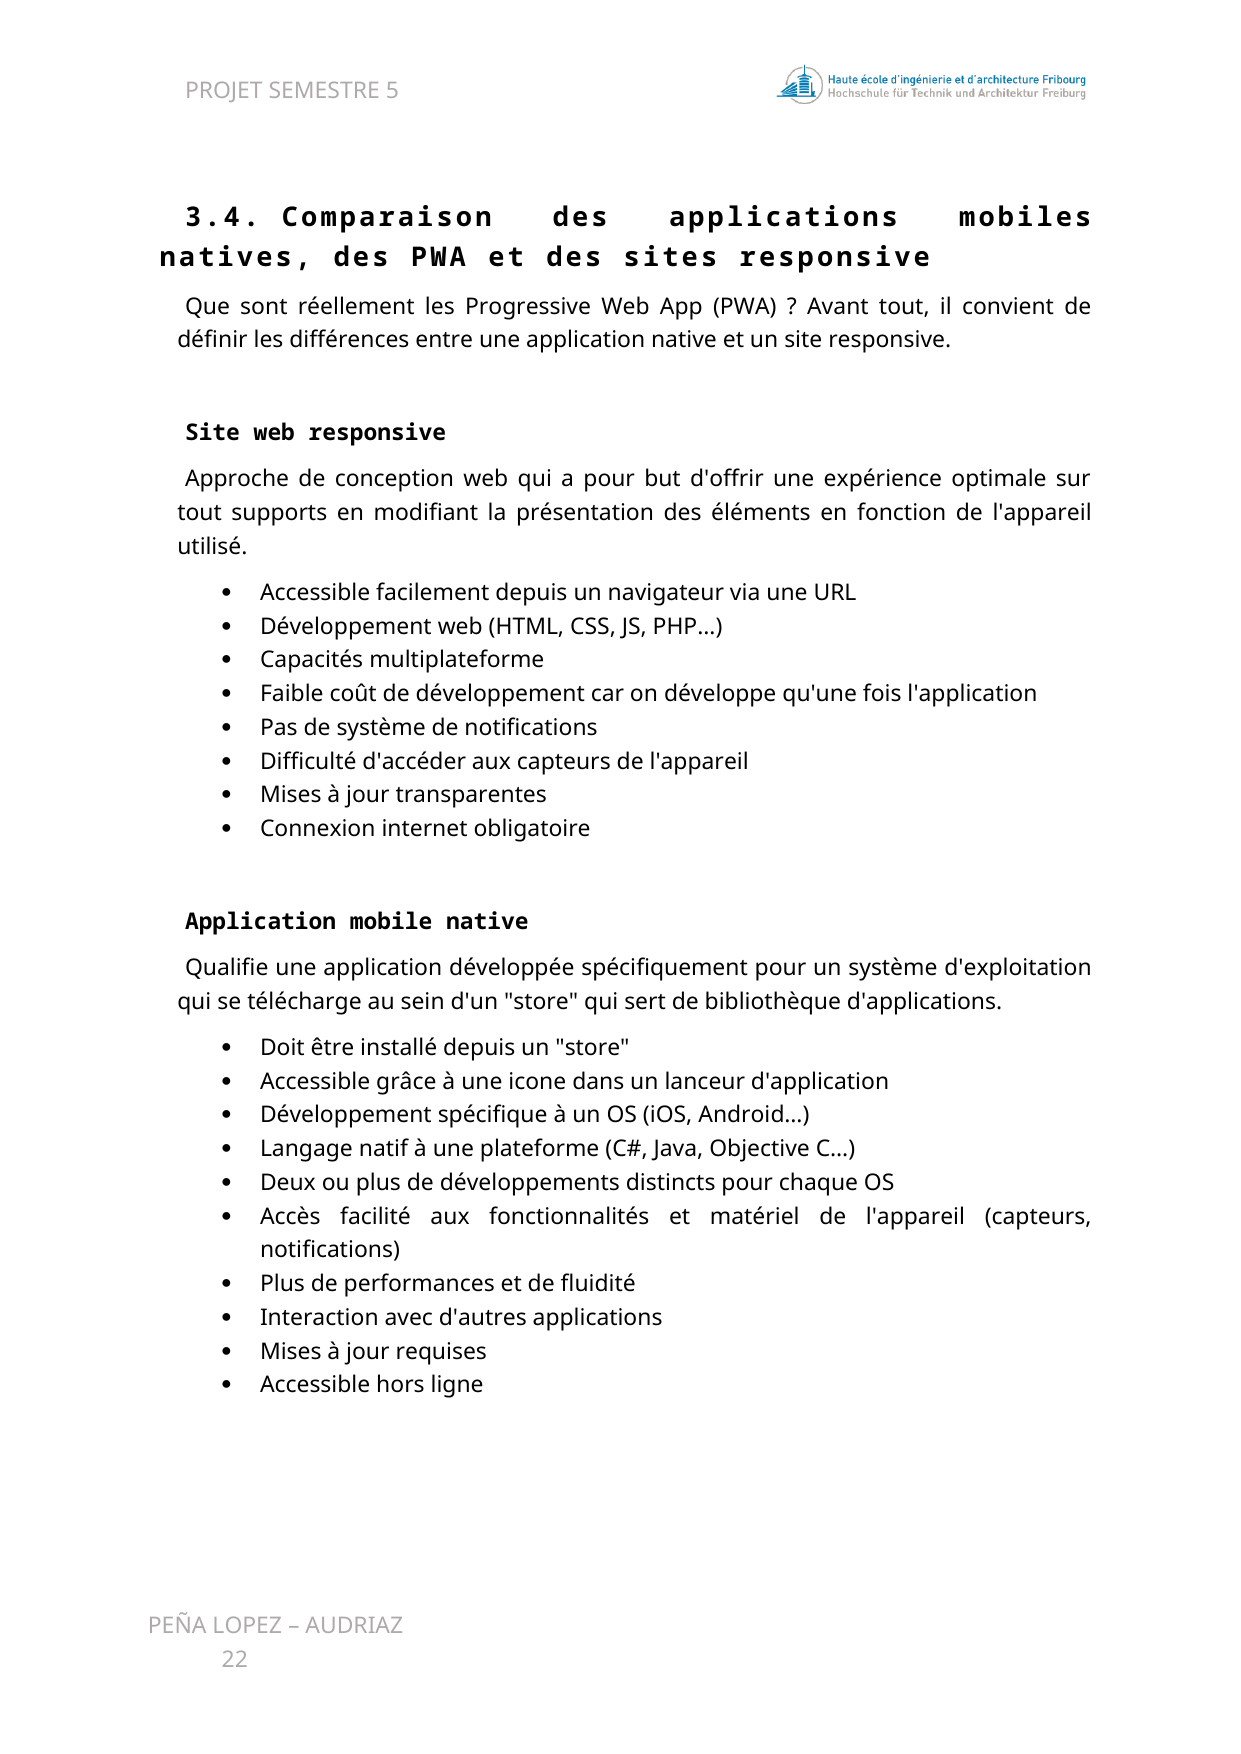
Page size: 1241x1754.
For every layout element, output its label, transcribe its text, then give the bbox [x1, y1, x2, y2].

text Que sont réellement les Progressive Web App (PWA) ? Avant tout, il convient de définir les différences entre une application native et un site responsive. [177, 290, 1093, 355]
list Plus de performances et de fluidité [222, 1267, 1093, 1298]
list Accessible grâce à une icone dans un lanceur d'application [222, 1065, 1093, 1096]
list Développement spécifique à un OS (iOS, Android…) [222, 1098, 1093, 1130]
list Pas de système de notifications [222, 711, 1093, 742]
list Faible coût de développement car on développe qu'une fois l'application [222, 677, 1093, 708]
list Développement web (HTML, CSS, JS, PHP…) [222, 610, 1093, 641]
list Capacités multiplateforme [222, 643, 1093, 675]
list Accessible facilement depuis un navigateur via une URL [222, 576, 1093, 607]
text Qualifie une application développée spécifiquement pour un système d'exploitation qui se télécharge au sein d'un "store" qui sert de bibliothèque d'applications. [177, 951, 1093, 1016]
list Mises à jour requises [222, 1335, 1093, 1366]
text Site web responsive [185, 416, 1093, 447]
list Interaction avec d'autres applications [222, 1301, 1093, 1332]
text Approche de conception web qui a pour but d'offrir une expérience optimale sur tout supports en modifiant la présentation des éléments en fonction de l'appareil utilisé. [177, 462, 1093, 561]
list Langage natif à une plateforme (C#, Java, Objective C…) [222, 1132, 1093, 1163]
list Connexion internet obligatoire [222, 812, 1093, 843]
subtitle Comparaison des applications mobiles natives, des PWA et des sites responsive [159, 198, 1093, 274]
list Deux ou plus de développements distincts pour chaque OS [222, 1166, 1093, 1197]
list Difficulté d'accéder aux capteurs de l'appareil [222, 745, 1093, 776]
text Application mobile native [185, 905, 1093, 936]
list Doit être installé depuis un "store" [222, 1031, 1093, 1062]
list Accès facilité aux fonctionnalités et matériel de l'appareil (capteurs, notifications) [222, 1200, 1093, 1265]
list Accessible hors ligne [222, 1368, 1093, 1400]
picture [762, 59, 1098, 109]
list Mises à jour transparentes [222, 778, 1093, 810]
